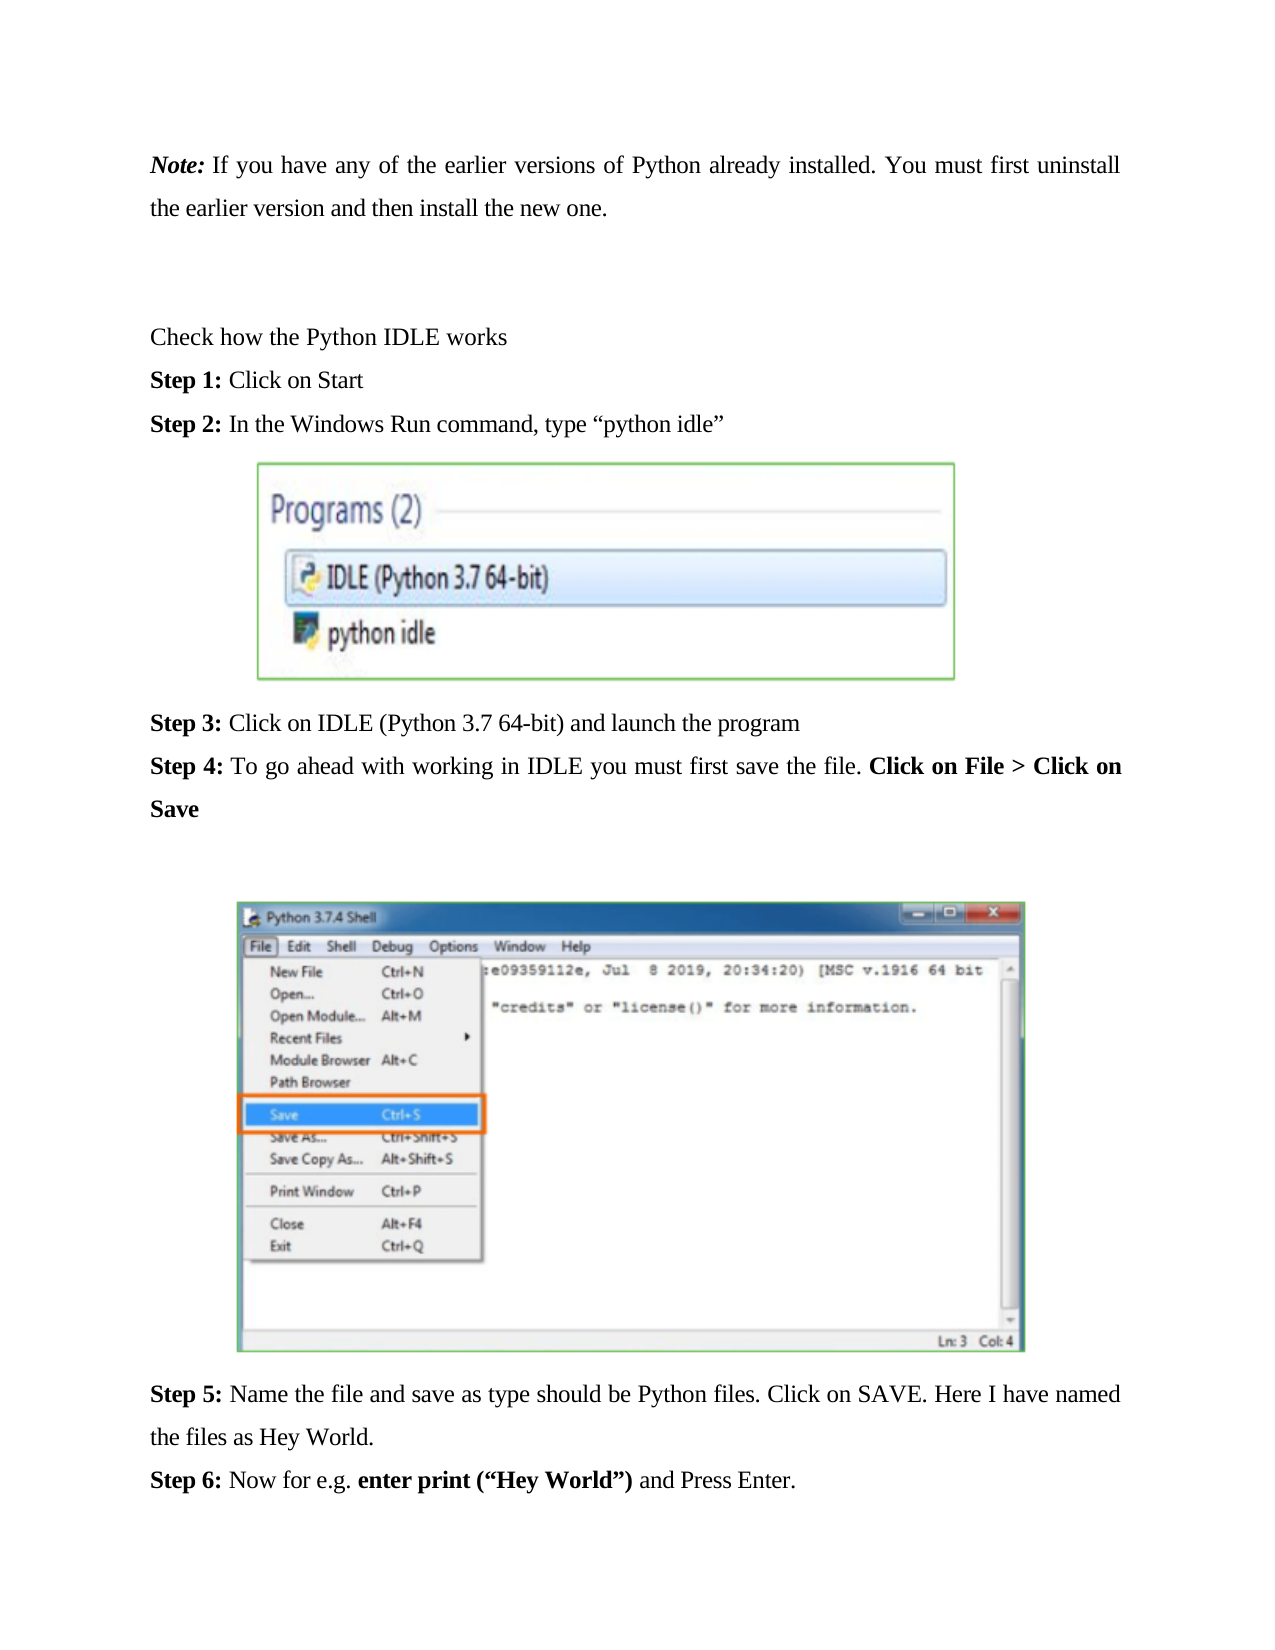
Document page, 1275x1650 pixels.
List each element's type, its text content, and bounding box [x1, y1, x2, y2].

text Step 4: To go ahead with working in IDLE you must first save the file. Click on File > Click on Save [150, 751, 1122, 823]
picture [212, 880, 1059, 1365]
text Step 2: In the Windows Run command, type “python idle” [150, 409, 1122, 437]
text Note: If you have any of the earlier versions of Python already installed. You must first uninstall the earlier version and then install the new one. [150, 150, 1122, 265]
subtitle Check how the Python IDLE works [150, 322, 1122, 351]
text Step 5: Name the file and save as type should be Python files. Click on SAVE. Here I have named the files as Hey World. [150, 1379, 1122, 1451]
text Step 6: Now for e.g. enter print (“Hey World”) and Press Enter. [150, 1465, 1122, 1494]
text Step 3: Click on IDLE (Python 3.7 64-bit) and launch the program [150, 708, 1122, 736]
picture [251, 451, 1021, 694]
text Step 1: Click on Start [150, 366, 1122, 394]
